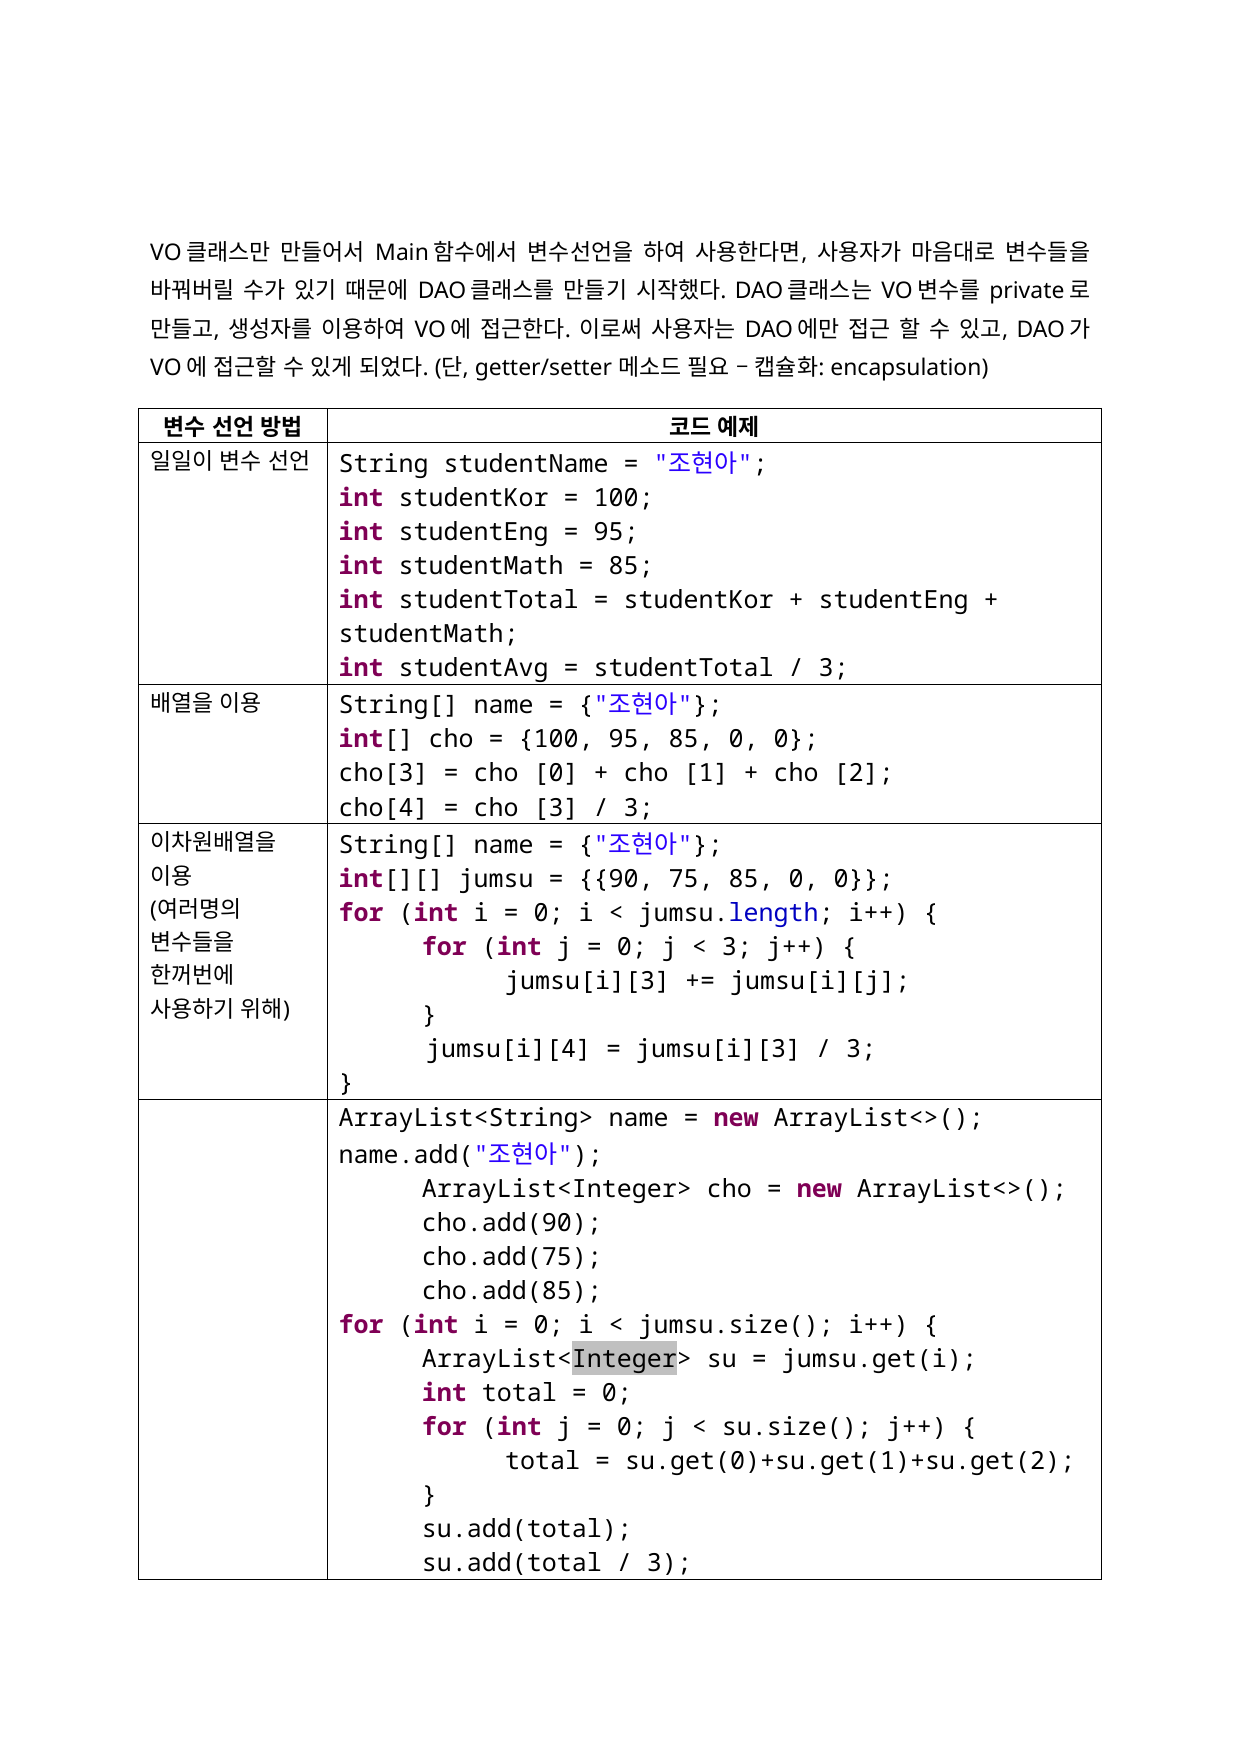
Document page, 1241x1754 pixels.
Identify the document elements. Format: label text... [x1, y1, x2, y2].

table_cell String[] name = {"조현아"}; int[] cho = {100, 95, 85, 0, 0}; cho[3] = cho [0] + cho [1] + cho [2]; cho[4] = cho [3] / 3; [328, 685, 1101, 823]
table_cell String studentName = "조현아"; int studentKor = 100; int studentEng = 95; int studentMath = 85; int studentTotal = studentKor + studentEng + studentMath; int studentAvg = studentTotal / 3; [328, 443, 1101, 684]
table_header 코드 예제 [328, 409, 1101, 442]
table_cell [139, 1100, 327, 1579]
table_cell String[] name = {"조현아"}; int[][] jumsu = {{90, 75, 85, 0, 0}}; for (int i = 0; i < jumsu.length; i++) { for (int j = 0; j < 3; j++) { jumsu[i][3] += jumsu[i][j]; } jumsu[i][4] = jumsu[i][3] / 3; } [328, 824, 1101, 1099]
table_header 변수 선언 방법 [139, 409, 327, 442]
table_cell 배열을 이용 [139, 685, 327, 823]
table_cell 이차원배열을 이용 (여러명의 변수들을 한꺼번에 사용하기 위해) [139, 824, 327, 1099]
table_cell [328, 1100, 1101, 1579]
text VO클래스만 만들어서 Main함수에서 변수선언을 하여 사용한다면, 사용자가 마음대로 변수들을 바꿔버릴 수가 있기 때문에 DAO클래스를 만들기 시작했다. DAO클래스는 VO변수를 private로 만들고, 생성자를 이용하여 VO에 접근한다. 이로써 사용자는 DAO에만 접근 할 수 있고, DAO가 VO에 접근할 수 있게 되었다. (단, getter/setter 메소드 필요 – 캡슐화: encapsulation) [150, 234, 1090, 382]
table_cell 일일이 변수 선언 [139, 443, 327, 684]
